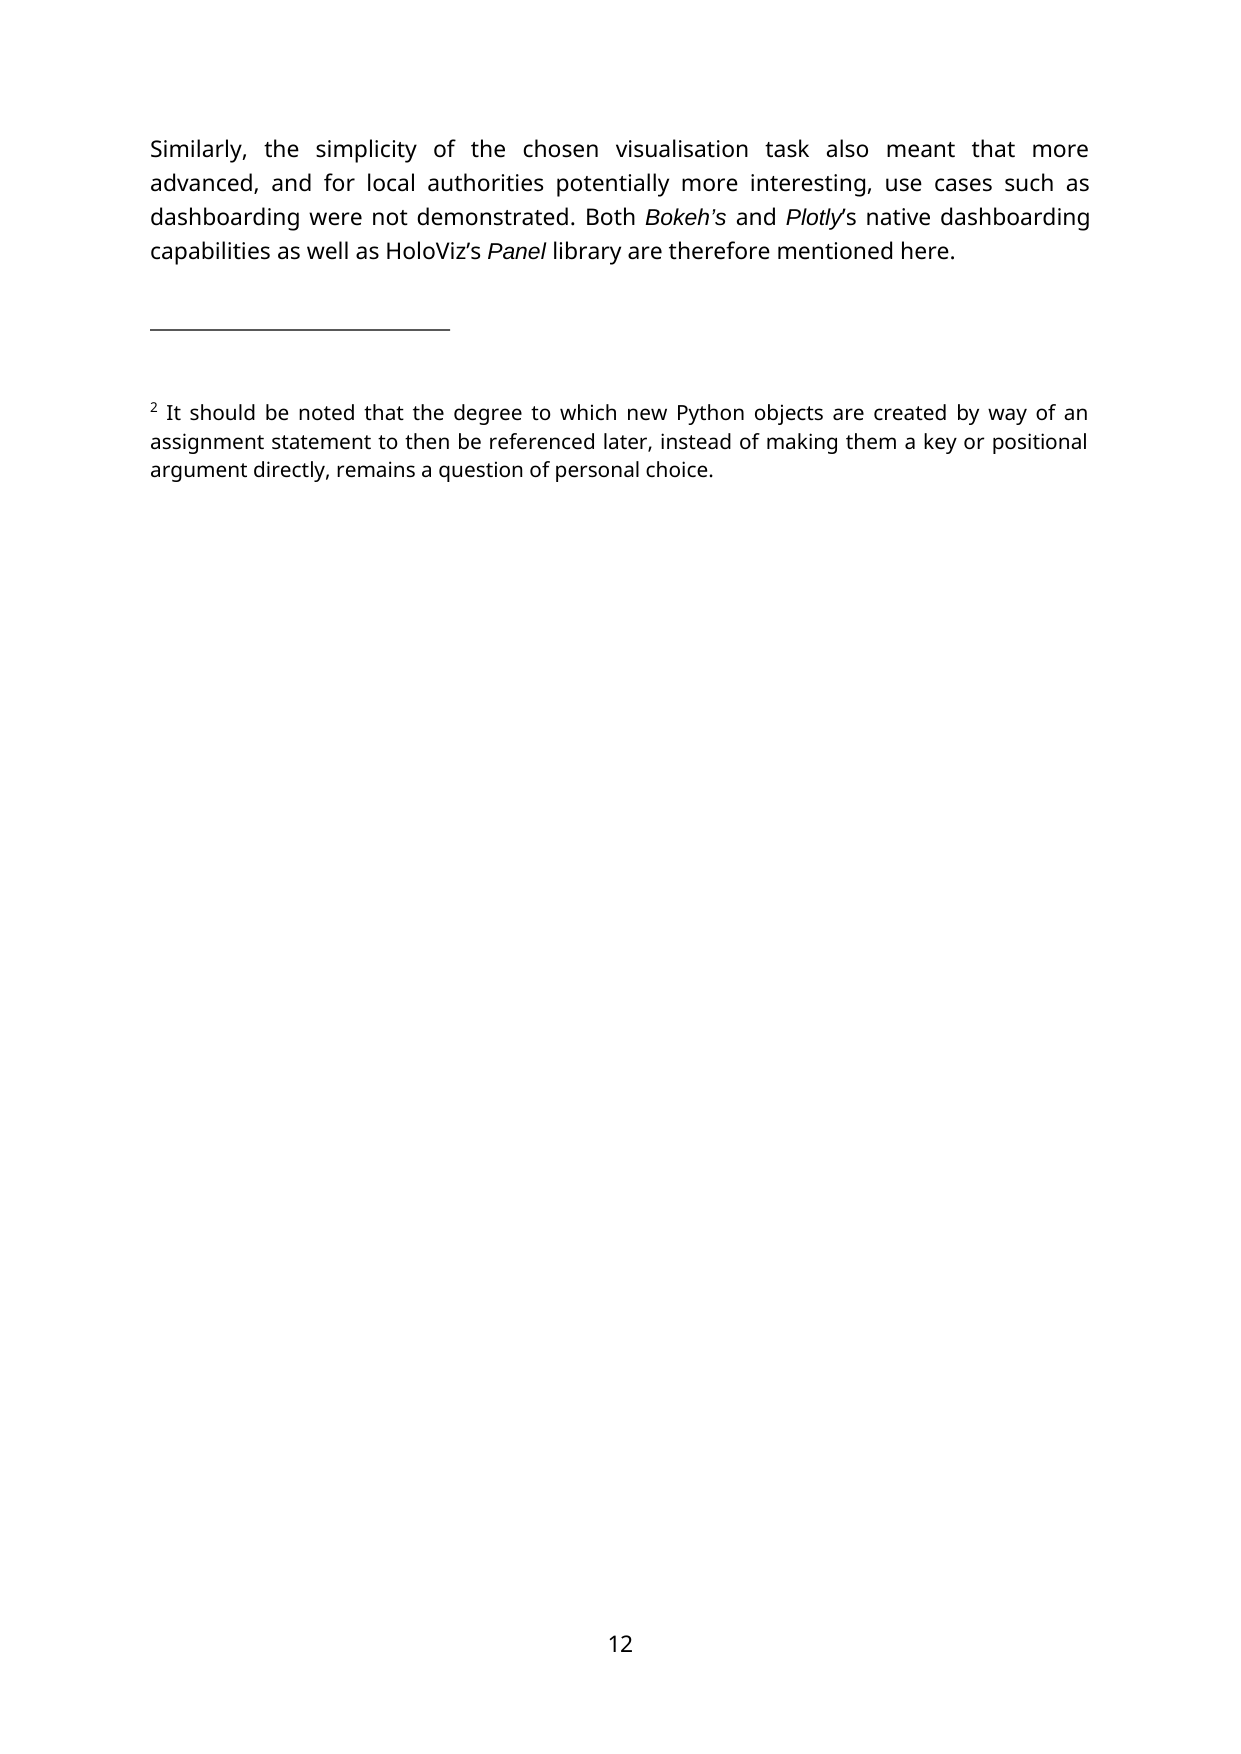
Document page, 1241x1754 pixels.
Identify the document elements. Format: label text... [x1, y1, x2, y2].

text 2 It should be noted that the degree to which new Python objects are created by way of an assignment statement to then be referenced later, instead of making them a key or positional argument directly, remains a question of personal choice. [150, 398, 1090, 484]
text Similarly, the simplicity of the chosen visualisation task also meant that more advanced, and for local authorities potentially more interesting, use cases such as dashboarding were not demonstrated. Both Bokeh’s and Plotly’s native dashboarding capabilities as well as HoloViz’s Panel library are therefore mentioned here. [150, 133, 1091, 266]
